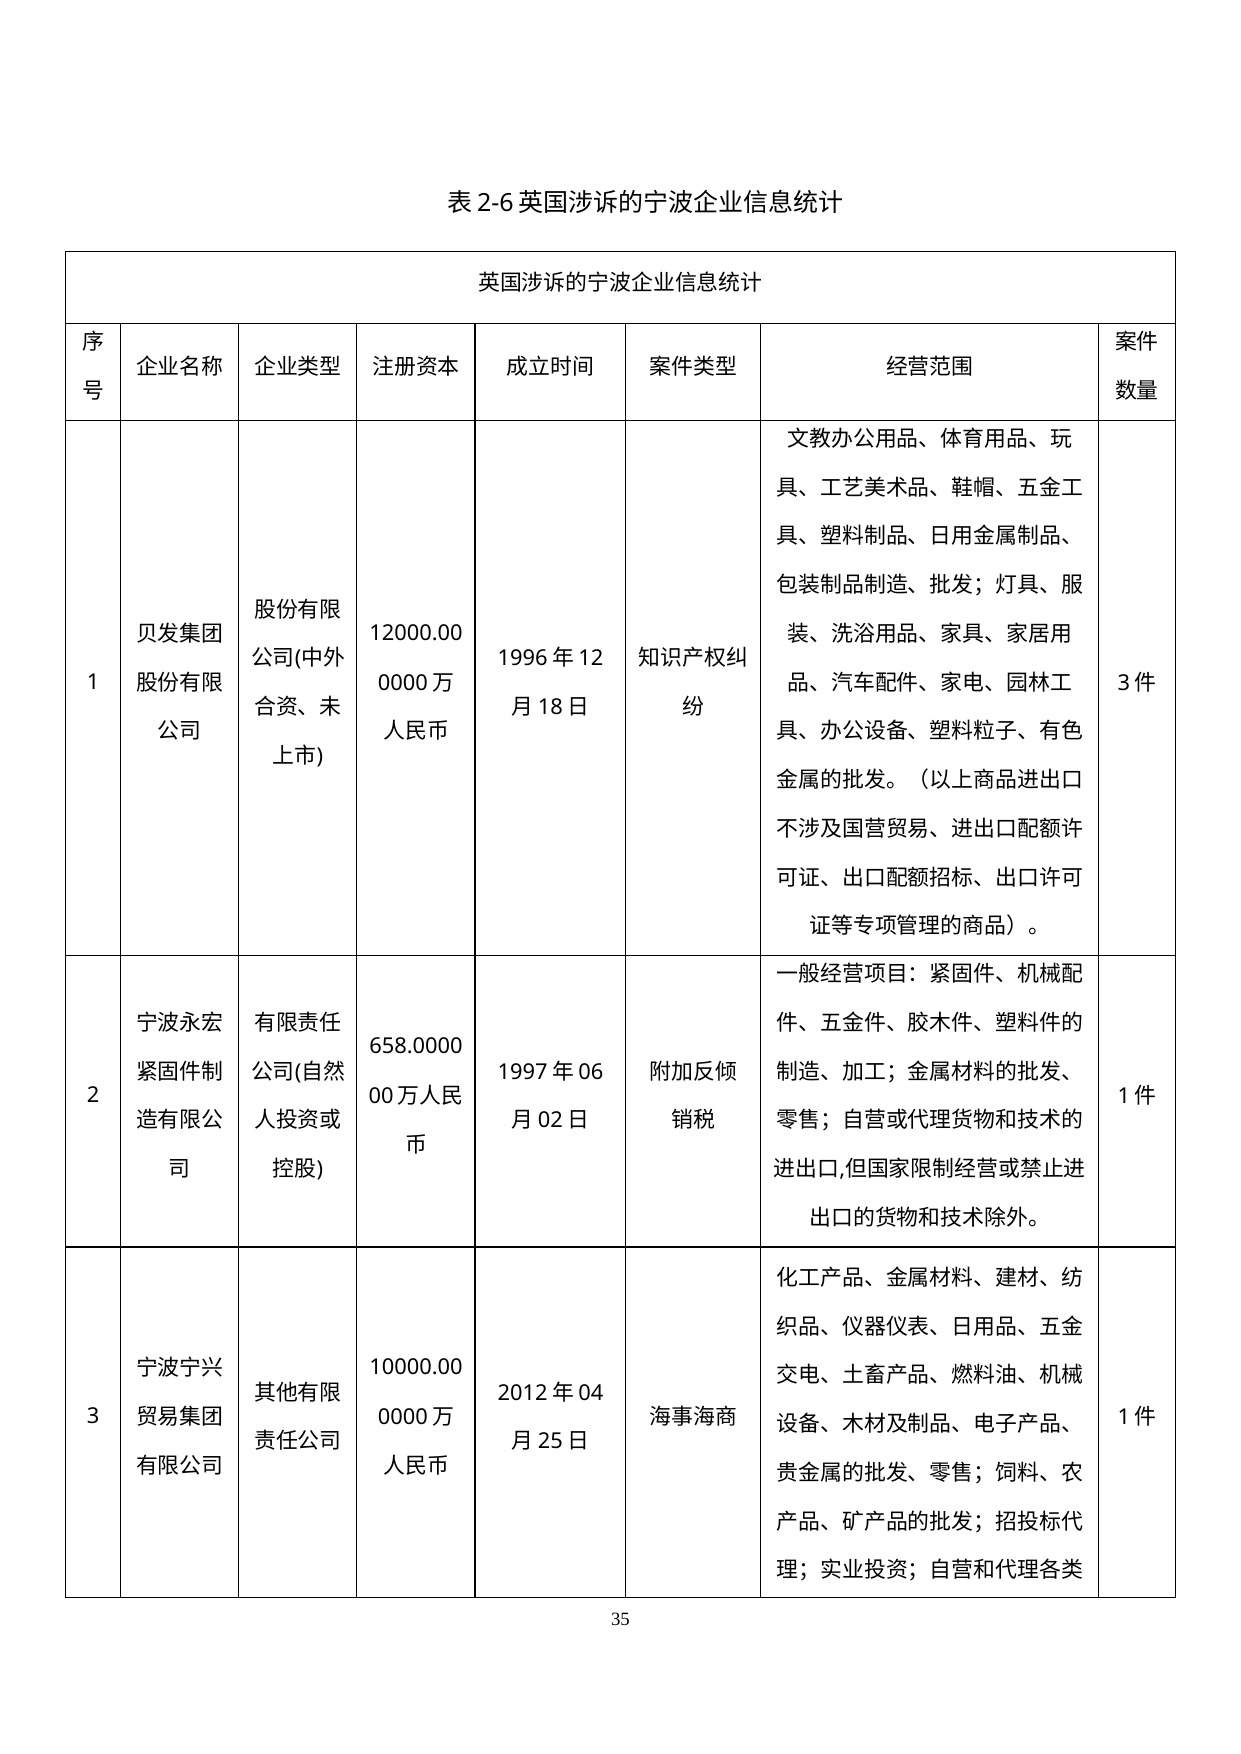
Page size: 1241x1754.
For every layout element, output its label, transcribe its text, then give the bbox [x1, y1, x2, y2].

table_cell 案件数量 [1099, 324, 1175, 419]
table_cell 海事海商 [626, 1248, 760, 1597]
table_cell 2012年04月25日 [476, 1248, 625, 1597]
table_cell 案件类型 [626, 324, 760, 419]
text 表2-6英国涉诉的宁波企业信息统计 [165, 168, 1075, 233]
table_cell 3 [66, 1248, 120, 1597]
table_cell 1996年12月18日 [476, 421, 625, 955]
table_cell 3件 [1099, 421, 1175, 955]
table_cell 1997年06月02日 [476, 956, 625, 1246]
table_cell 序号 [66, 324, 120, 419]
table_cell 658.000000万人民币 [357, 956, 474, 1246]
table_cell 知识产权纠纷 [626, 421, 760, 955]
table_cell 宁波永宏紧固件制造有限公司 [121, 956, 238, 1246]
table_cell 有限责任公司(自然人投资或控股) [239, 956, 356, 1246]
table_cell 企业名称 [121, 324, 238, 419]
table_cell 注册资本 [357, 324, 474, 419]
table_cell 经营范围 [761, 324, 1098, 419]
table_cell 12000.000000万人民币 [357, 421, 474, 955]
table_cell 企业类型 [239, 324, 356, 419]
table_cell 股份有限公司(中外合资、未上市) [239, 421, 356, 955]
table_cell 1件 [1099, 956, 1175, 1246]
table_cell 贝发集团股份有限公司 [121, 421, 238, 955]
table_cell 10000.000000万人民币 [357, 1248, 474, 1597]
table_cell 文教办公用品、体育用品、玩具、工艺美术品、鞋帽、五金工具、塑料制品、日用金属制品、包装制品制造、批发；灯具、服装、洗浴用品、家具、家居用品、汽车配件、家电、园林工具、办公设备、塑料粒子、有色金属的批发。（以上商品进出口不涉及国营贸易、进出口配额许可证、出口配额招标、出口许可证等专项管理的商品）。 [761, 421, 1098, 955]
table_cell 1件 [1099, 1248, 1175, 1597]
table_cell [761, 1248, 1098, 1597]
table_cell 2 [66, 956, 120, 1246]
table_cell 一般经营项目：紧固件、机械配件、五金件、胶木件、塑料件的制造、加工；金属材料的批发、零售；自营或代理货物和技术的进出口,但国家限制经营或禁止进出口的货物和技术除外。 [761, 956, 1098, 1246]
table_header 英国涉诉的宁波企业信息统计 [66, 252, 1175, 323]
table_cell 附加反倾 销税 [626, 956, 760, 1246]
table_cell 1 [66, 421, 120, 955]
table_cell 其他有限责任公司 [239, 1248, 356, 1597]
table_cell 成立时间 [476, 324, 625, 419]
table_cell 宁波宁兴贸易集团有限公司 [121, 1248, 238, 1597]
